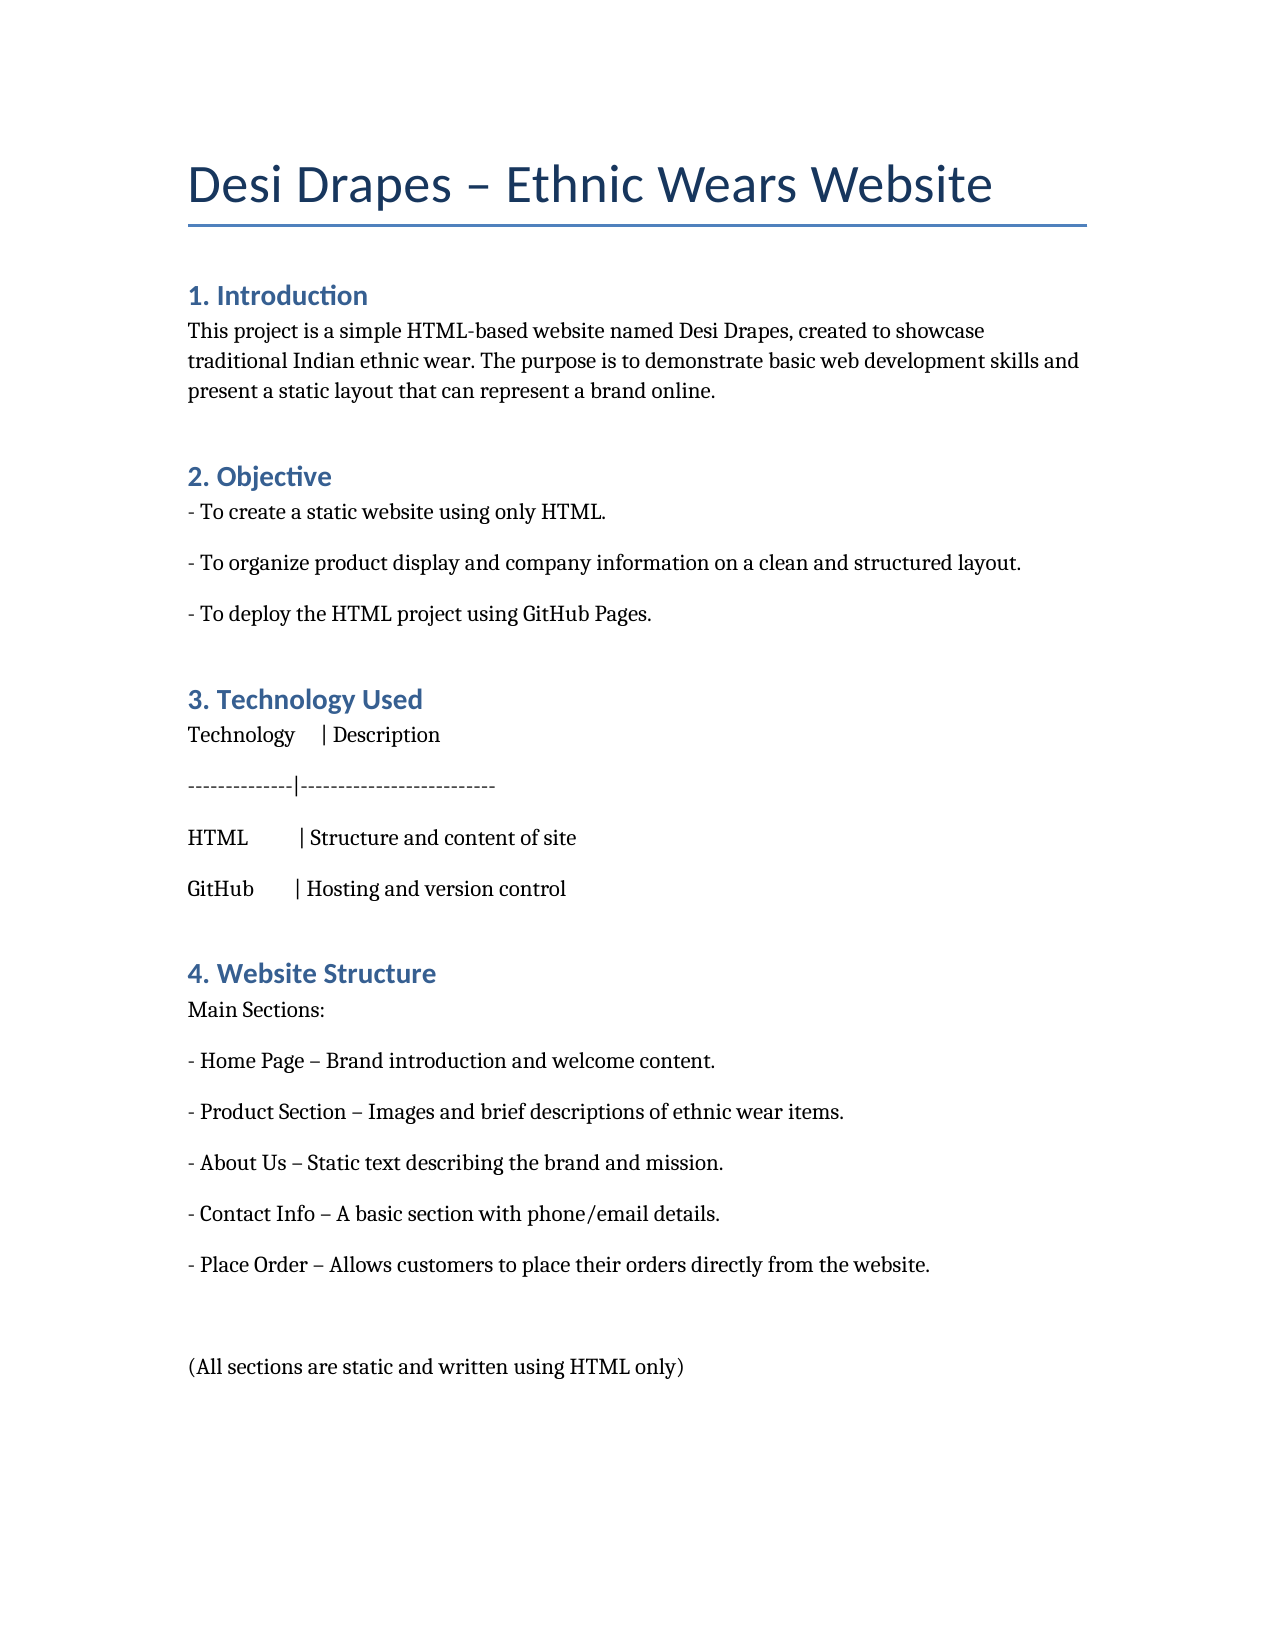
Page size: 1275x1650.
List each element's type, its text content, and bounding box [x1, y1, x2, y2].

text - To organize product display and company information on a clean and structured layout. [187, 550, 1087, 576]
title Desi Drapes – Ethnic Wears Website [187, 150, 1087, 227]
text GitHub | Hosting and version control [187, 875, 1087, 902]
subtitle 1. Introduction [187, 277, 1087, 312]
text - Home Page – Brand introduction and welcome content. [187, 1048, 1087, 1074]
text - Place Order – Allows customers to place their orders directly from the website. [187, 1252, 1087, 1278]
text --------------|-------------------------- [187, 773, 1087, 800]
text - Product Section – Images and brief descriptions of ethnic wear items. [187, 1099, 1087, 1125]
text - About Us – Static text describing the brand and mission. [187, 1150, 1087, 1176]
text - To deploy the HTML project using GitHub Pages. [187, 601, 1087, 627]
text This project is a simple HTML-based website named Desi Drapes, created to showcase traditional Indian ethnic wear. The purpose is to demonstrate basic web development skills and present a static layout that can represent a brand online. [187, 317, 1087, 404]
text Main Sections: [187, 997, 1087, 1023]
text (All sections are static and written using HTML only) [187, 1354, 1087, 1380]
subtitle 4. Website Structure [187, 956, 1087, 991]
subtitle 2. Objective [187, 458, 1087, 494]
text Technology | Description [187, 722, 1087, 749]
text HTML | Structure and content of site [187, 824, 1087, 851]
subtitle 3. Technology Used [187, 681, 1087, 717]
text - Contact Info – A basic section with phone/email details. [187, 1201, 1087, 1227]
text - To create a static website using only HTML. [187, 499, 1087, 525]
